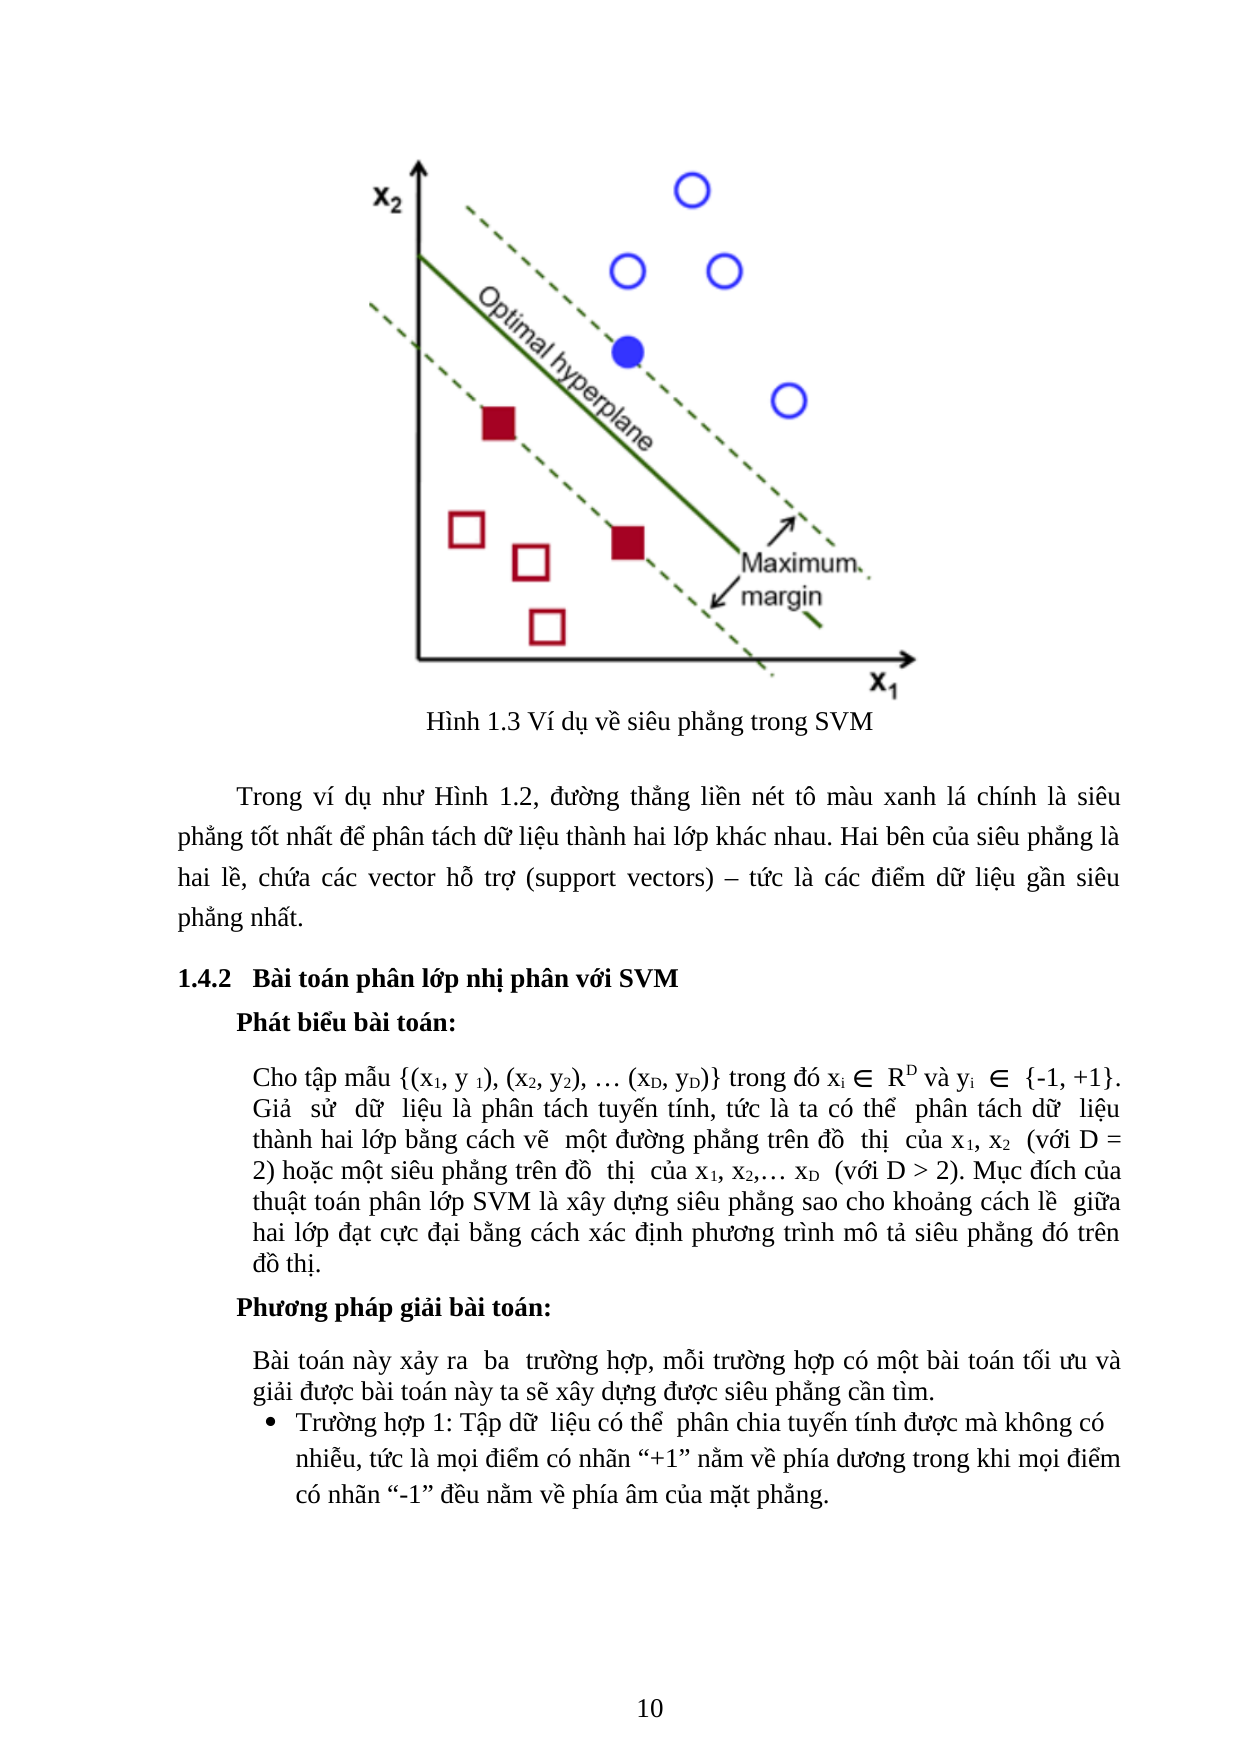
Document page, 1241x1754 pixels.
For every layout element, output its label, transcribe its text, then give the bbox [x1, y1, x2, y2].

text Phương pháp giải bài toán: [177, 1291, 1122, 1322]
text Trong ví dụ như Hình 1.2, đường thẳng liền nét tô màu xanh lá chính là siêu phẳng tốt nhất để phân tách dữ liệu thành hai lớp khác nhau. Hai bên của siêu phẳng là hai lề, chứa các vector hỗ trợ (support vectors) – tức là các điểm dữ liệu gần siêu phẳng nhất. [177, 780, 1122, 932]
text Hình 1.3 Ví dụ về siêu phẳng trong SVM [177, 705, 1122, 736]
subtitle Bài toán phân lớp nhị phân với SVM [177, 962, 1122, 994]
picture [357, 147, 942, 706]
text Phát biểu bài toán: [177, 1006, 1122, 1037]
list Cho tập mẫu {(x1, y 1), (x2, y2), … (xD, yD)} trong đó xi ∈ RD và yi ∈ {-1, +1}. Giả sử dữ liệu là phân tách tuyến tính, tức là ta có thể phân tách dữ liệu thành hai lớp bằng cách vẽ một đường phẳng trên đồ thị của x1, x2 (với D = 2) hoặc một siêu phẳng trên đồ thị của x1, x2,… xD (với D > 2). Mục đích của thuật toán phân lớp SVM là xây dựng siêu phẳng sao cho khoảng cách lề giữa hai lớp đạt cực đại bằng cách xác định phương trình mô tả siêu phẳng đó trên đồ thị. [252, 1059, 1122, 1279]
list Trường hợp 1: Tập dữ liệu có thể phân chia tuyến tính được mà không có nhiễu, tức là mọi điểm có nhãn “+1” nằm về phía dương trong khi mọi điểm có nhãn “-1” đều nằm về phía âm của mặt phẳng. [266, 1406, 1122, 1509]
list Bài toán này xảy ra ba trường hợp, mỗi trường hợp có một bài toán tối ưu và giải được bài toán này ta sẽ xây dựng được siêu phẳng cần tìm. [252, 1344, 1122, 1406]
